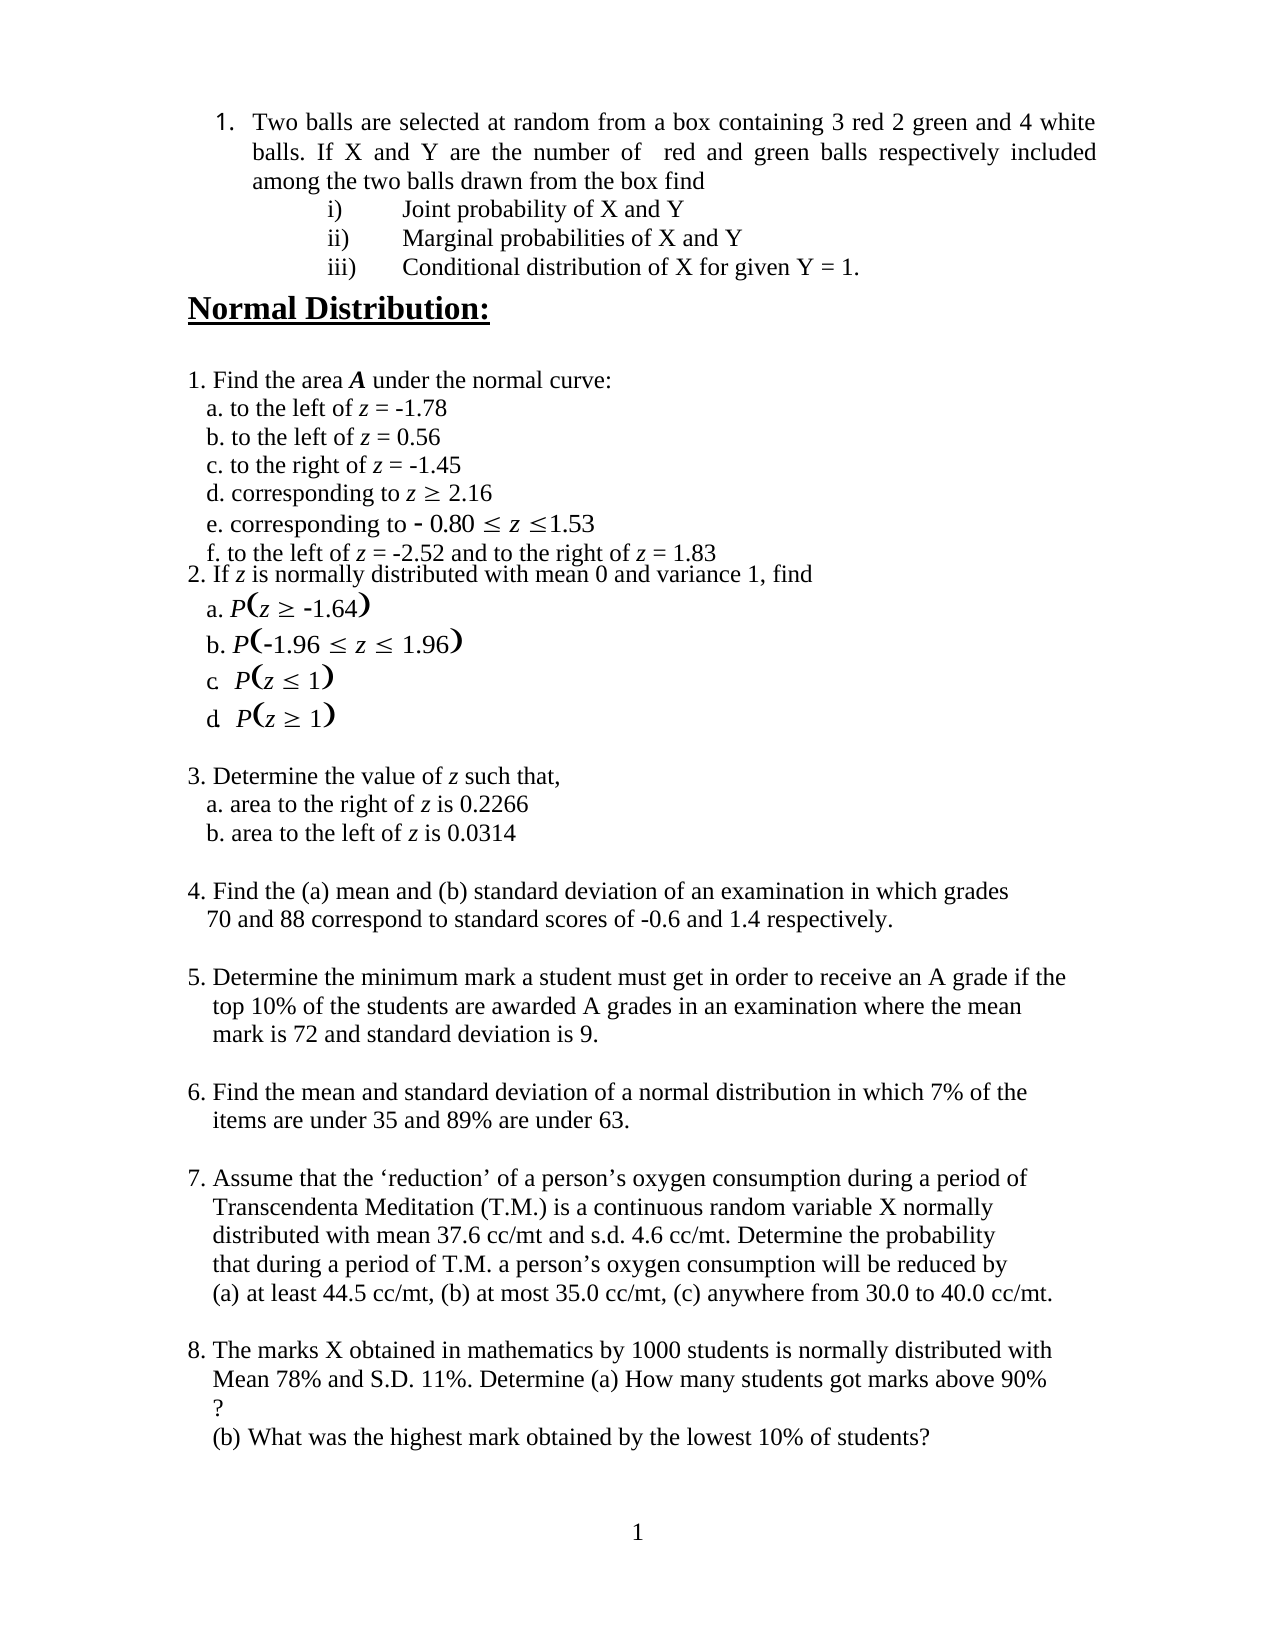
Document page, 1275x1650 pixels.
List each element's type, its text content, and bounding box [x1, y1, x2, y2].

text a. Pz  1.64 [206, 587, 1098, 626]
list to the left of z = -1.78 [206, 393, 1098, 422]
list Conditional distribution of X for given Y = 1. [327, 252, 1098, 281]
list Two balls are selected at random from a box containing 3 red 2 green and 4 white balls. If X and Y are the number of red and green balls respectively included among the two balls drawn from the box find [214, 104, 1098, 194]
list Assume that the ‘reduction’ of a person’s oxygen consumption during a period of Transcendenta Meditation (T.M.) is a continuous random variable X normally distributed with mean 37.6 cc/mt and s.d. 4.6 cc/mt. Determine the probability that during a period of T.M. a person’s oxygen consumption will be reduced by [187, 1163, 1039, 1278]
list to the right of z = -1.45 [206, 451, 1098, 479]
list to the left of z = 0.56 [206, 422, 1098, 451]
list at least 44.5 cc/mt, (b) at most 35.0 cc/mt, (c) anywhere from 30.0 to 40.0 cc/mt. [212, 1278, 1098, 1307]
list corresponding to  0.80  z 1.53 [206, 508, 1098, 538]
list Joint probability of X and Y [327, 194, 1098, 223]
list Determine the minimum mark a student must get in order to receive an A grade if the top 10% of the students are awarded A grades in an examination where the mean mark is 72 and standard deviation is 9. [187, 962, 1079, 1048]
list Find the area A under the normal curve: [187, 365, 1098, 393]
list What was the highest mark obtained by the lowest 10% of students? [212, 1422, 1098, 1451]
list area to the left of z is 0.0314 [206, 818, 1098, 847]
list Find the mean and standard deviation of a normal distribution in which 7% of the items are under 35 and 89% are under 63. [187, 1077, 1028, 1134]
list Pz  1 [206, 696, 1098, 735]
list Pz  1 [206, 661, 1098, 696]
text Normal Distribution: [187, 289, 1098, 327]
list The marks X obtained in mathematics by 1000 students is normally distributed with Mean 78% and S.D. 11%. Determine (a) How many students got marks above 90% ? [187, 1336, 1064, 1422]
list Find the (a) mean and (b) standard deviation of an examination in which grades 70 and 88 correspond to standard scores of -0.6 and 1.4 respectively. [187, 876, 1040, 933]
list corresponding to z  2.16 [206, 479, 1098, 508]
list Marginal probabilities of X and Y [327, 223, 1098, 252]
list area to the right of z is 0.2266 [206, 789, 1098, 818]
list If z is normally distributed with mean 0 and variance 1, find [187, 567, 1098, 587]
text b. P1.96  z  1.96 [206, 626, 1098, 661]
list Determine the value of z such that, [187, 761, 1098, 789]
list to the left of z = -2.52 and to the right of z = 1.83 [206, 538, 1098, 567]
